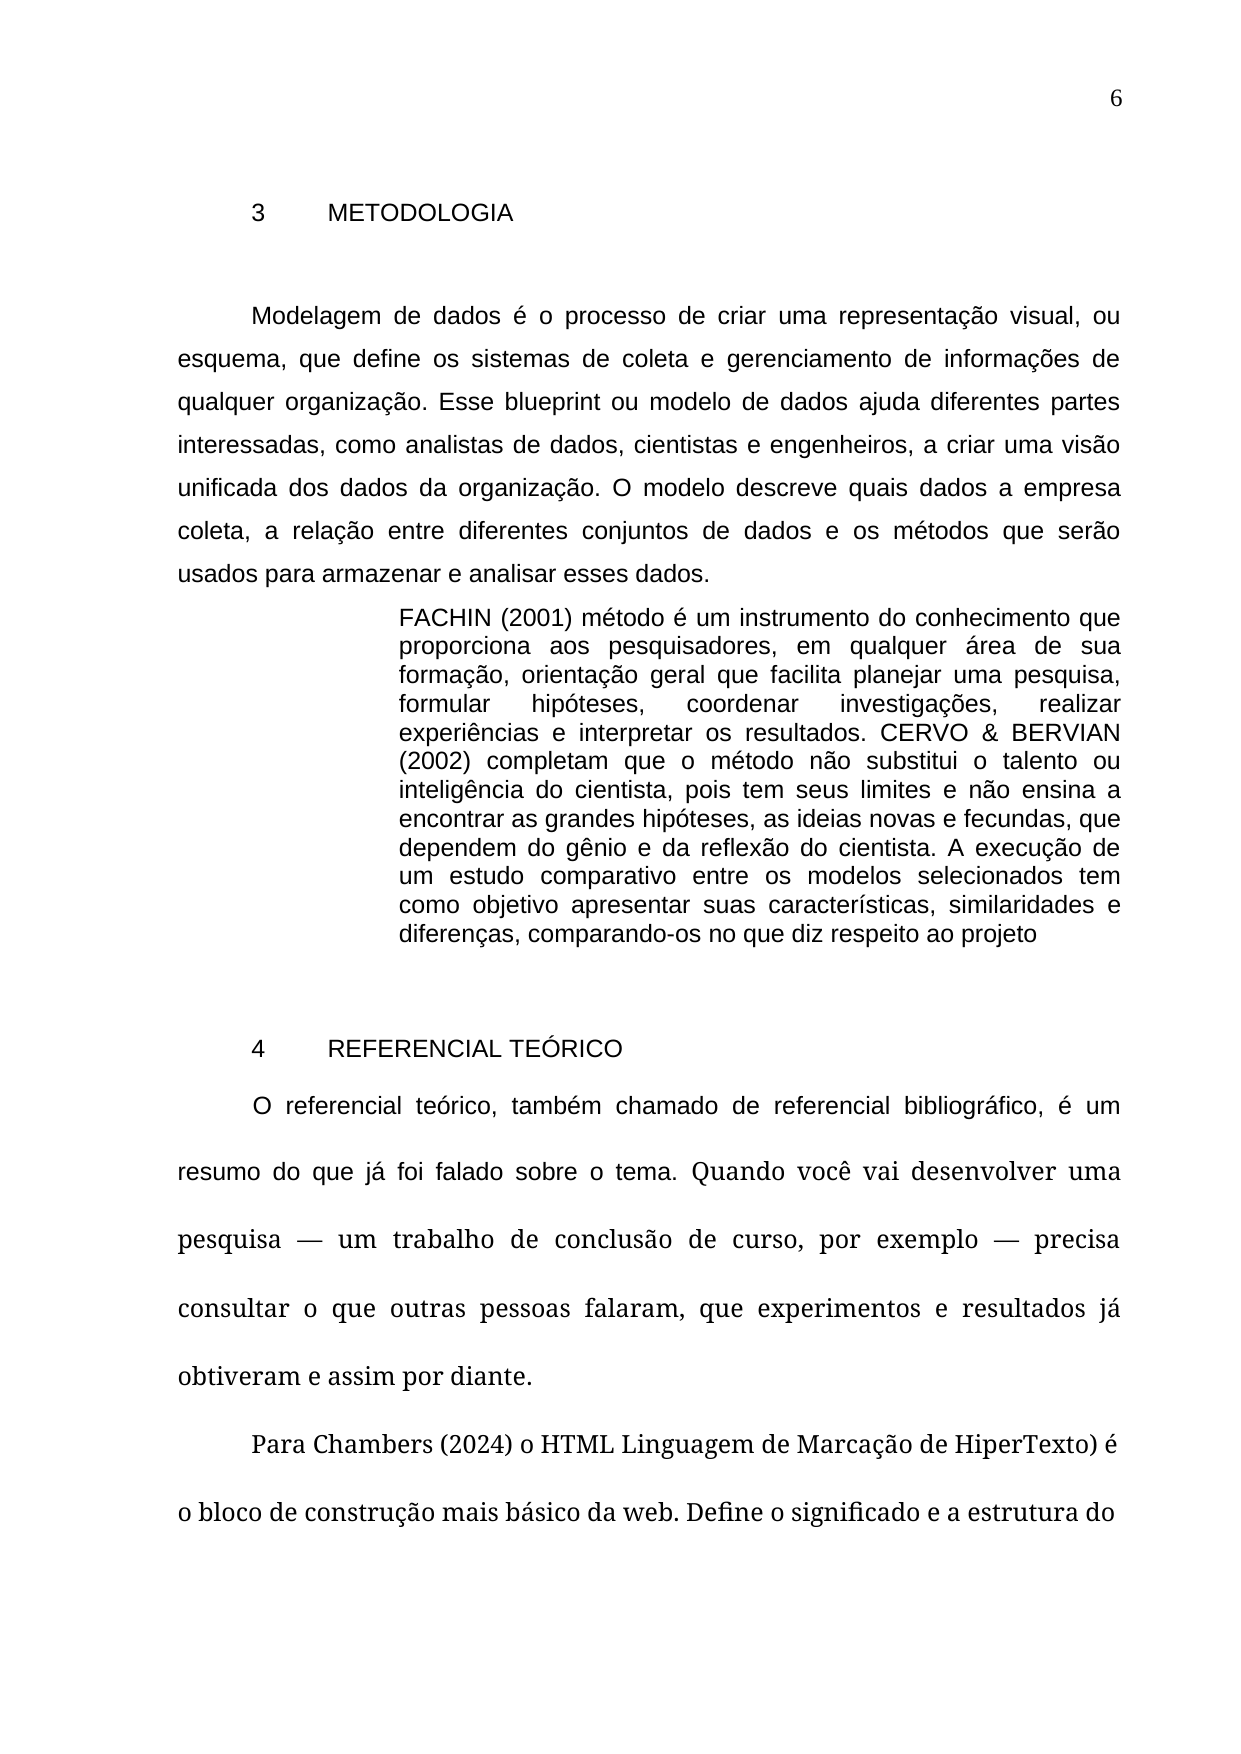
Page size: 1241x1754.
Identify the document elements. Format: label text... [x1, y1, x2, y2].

text Modelagem de dados é o processo de criar uma representação visual, ou esquema, que define os sistemas de coleta e gerenciamento de informações de qualquer organização. Esse blueprint ou modelo de dados ajuda diferentes partes interessadas, como analistas de dados, cientistas e engenheiros, a criar uma visão unificada dos dados da organização. O modelo descreve quais dados a empresa coleta, a relação entre diferentes conjuntos de dados e os métodos que serão usados para armazenar e analisar esses dados. [177, 301, 1122, 588]
text 3 METODOLOGIA [177, 198, 1122, 226]
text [177, 1427, 1122, 1529]
text O referencial teórico, também chamado de referencial bibliográfico, é um resumo do que já foi falado sobre o tema. Quando você vai desenvolver uma pesquisa — um trabalho de conclusão de curso, por exemplo — precisa consultar o que outras pessoas falaram, que experimentos e resultados já obtiveram e assim por diante. [177, 1091, 1122, 1392]
text 4 REFERENCIAL TEÓRICO [177, 1034, 1122, 1062]
text FACHIN (2001) método é um instrumento do conhecimento que proporciona aos pesquisadores, em qualquer área de sua formação, orientação geral que facilita planejar uma pesquisa, formular hipóteses, coordenar investigações, realizar experiências e interpretar os resultados. CERVO & BERVIAN (2002) completam que o método não substitui o talento ou inteligência do cientista, pois tem seus limites e não ensina a encontrar as grandes hipóteses, as ideias novas e fecundas, que dependem do gênio e da reflexão do cientista. A execução de um estudo comparativo entre os modelos selecionados tem como objetivo apresentar suas características, similaridades e diferenças, comparando-os no que diz respeito ao projeto [399, 602, 1122, 947]
